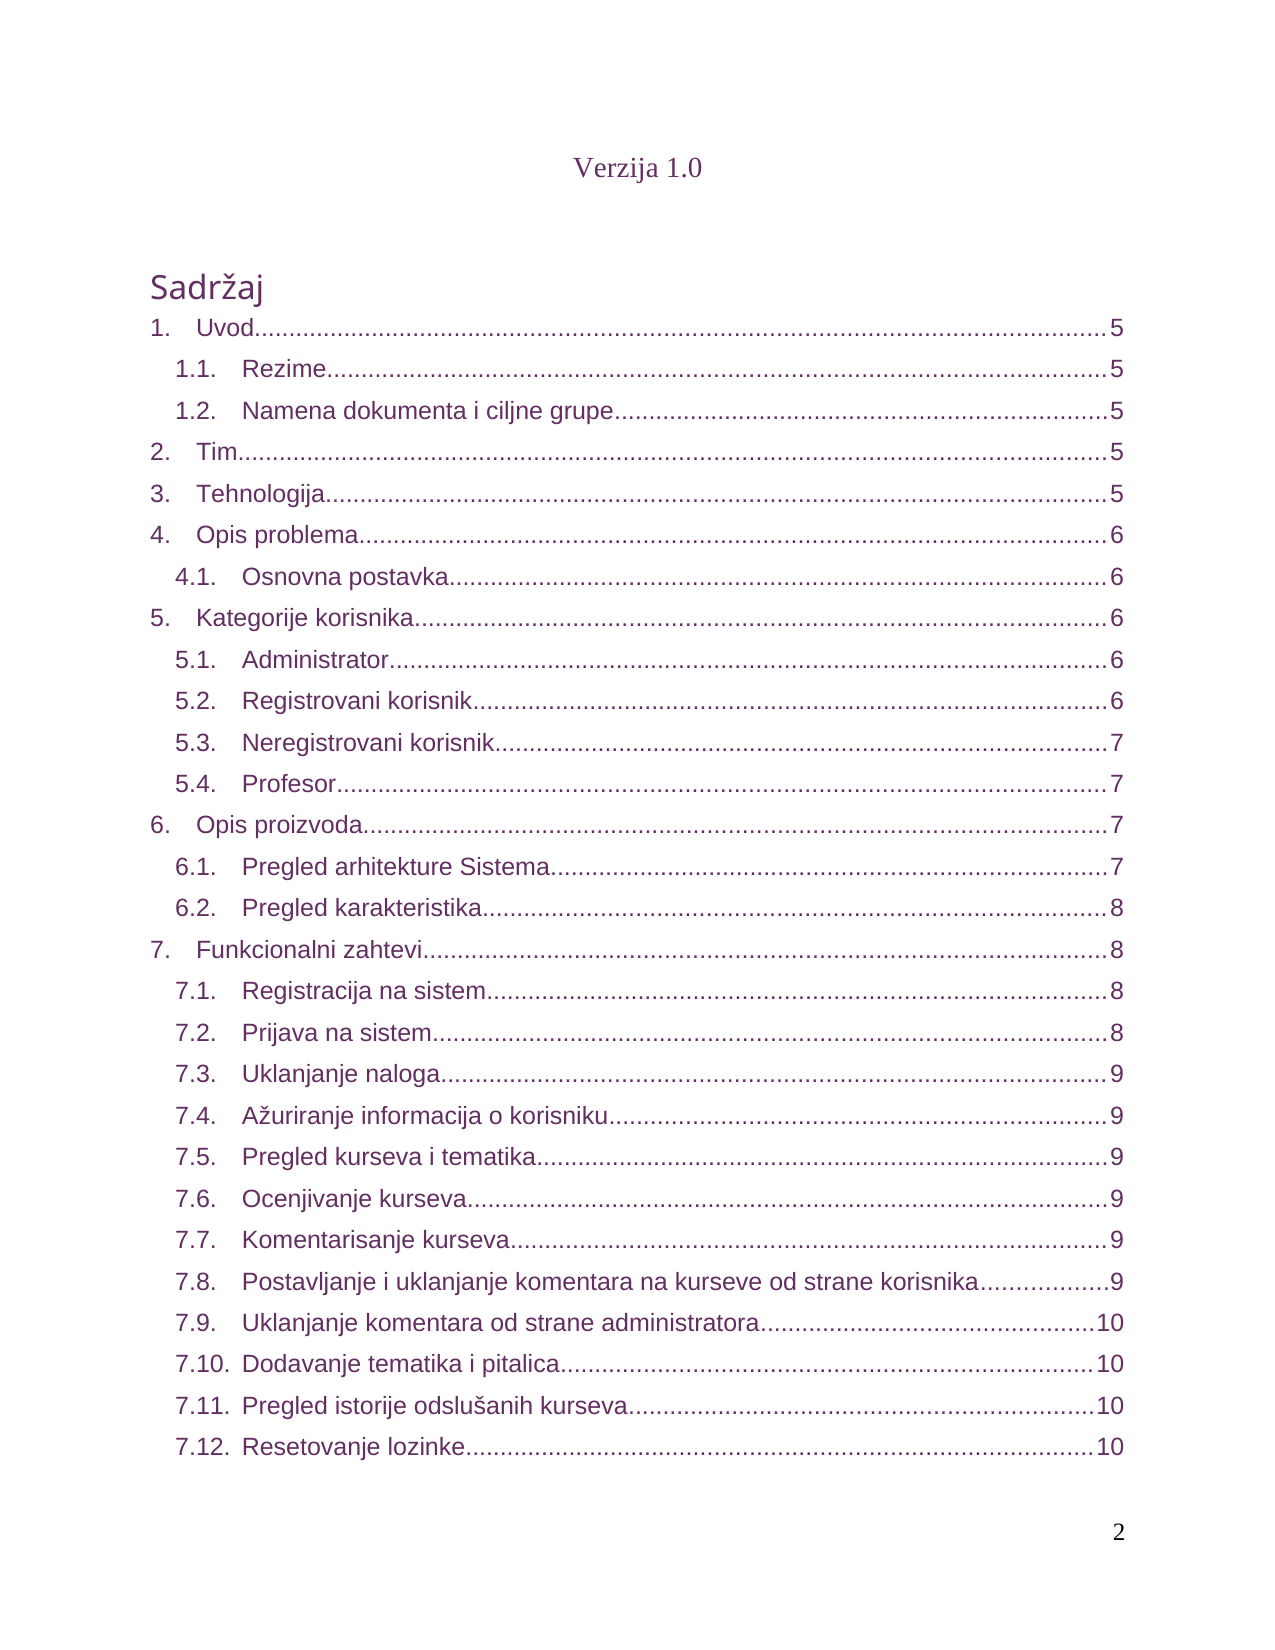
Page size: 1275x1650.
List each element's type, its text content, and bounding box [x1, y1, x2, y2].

text Verzija 1.0 [150, 150, 1125, 183]
